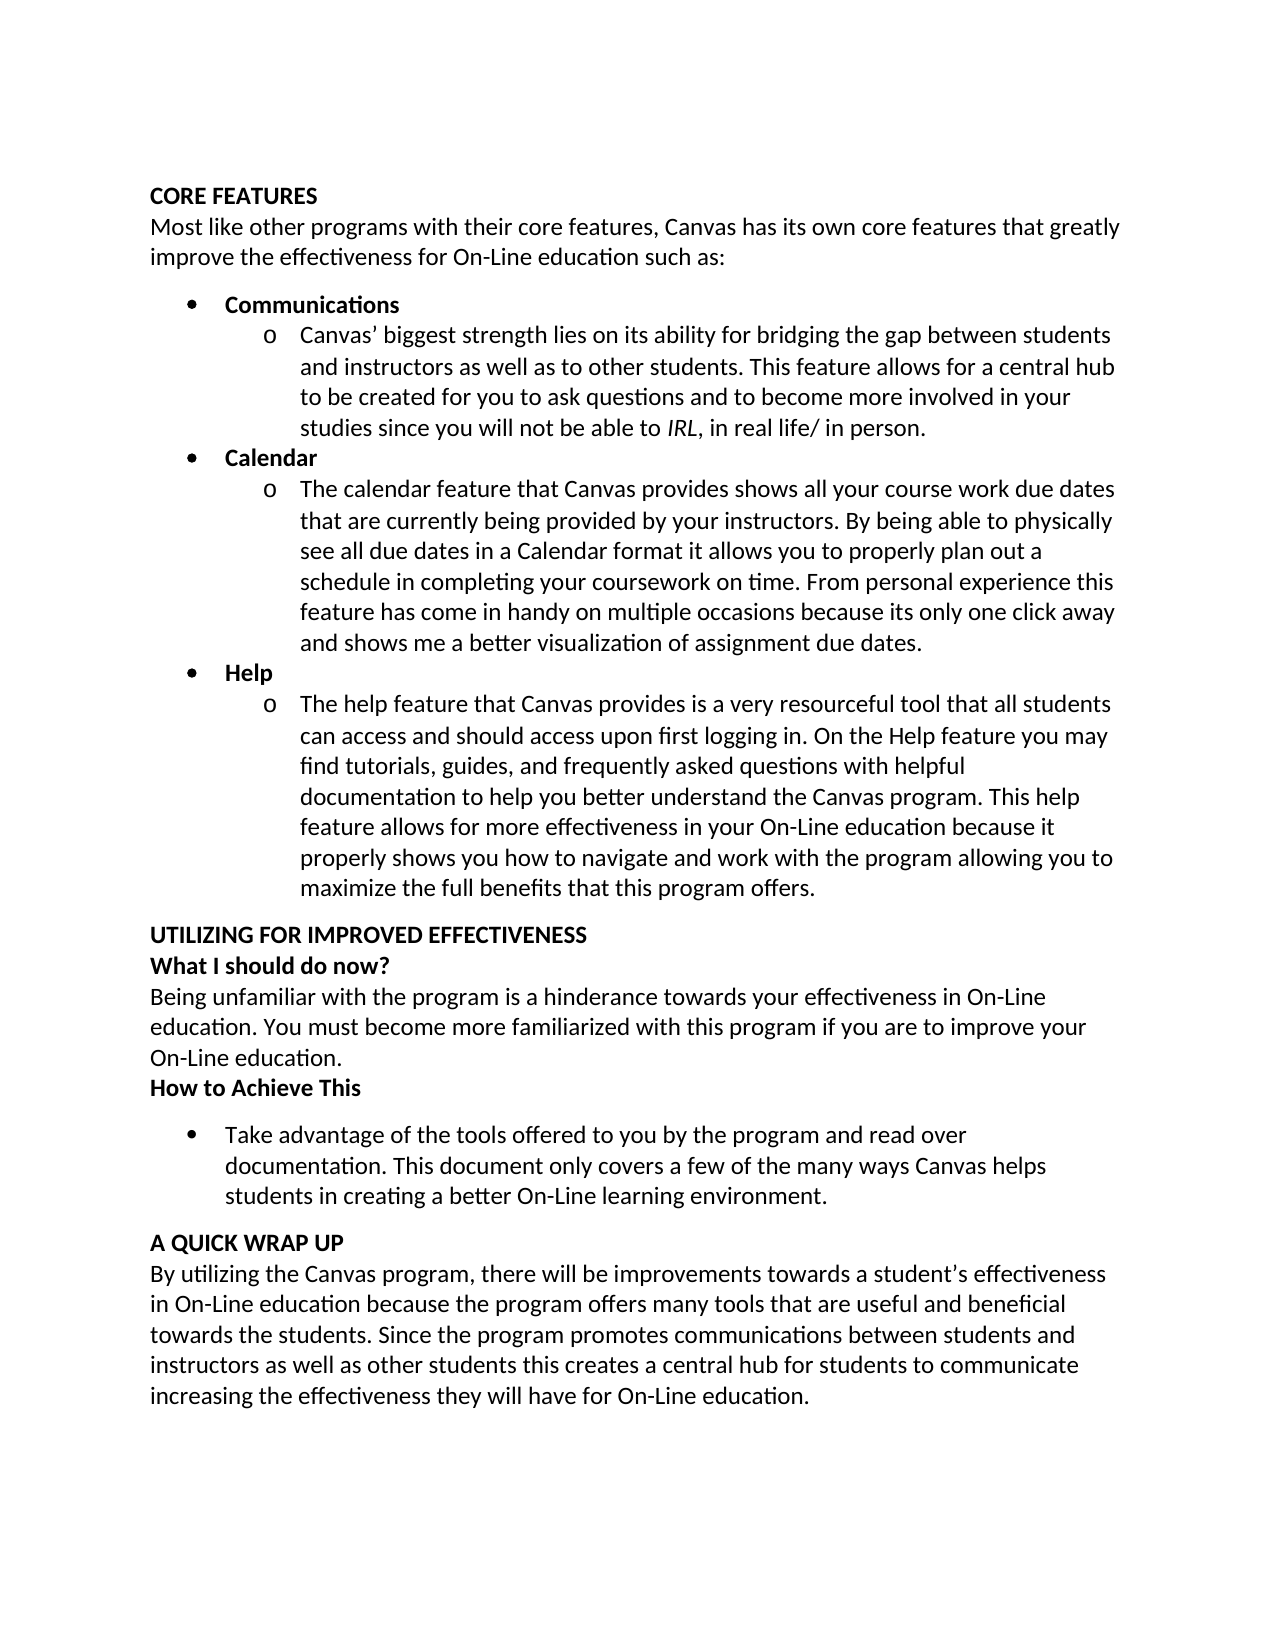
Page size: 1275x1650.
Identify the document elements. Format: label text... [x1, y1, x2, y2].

text Being unfamiliar with the program is a hinderance towards your effectiveness in On-Line education. You must become more familiarized with this program if you are to improve your On-Line education. [150, 981, 1125, 1072]
text Most like other programs with their core features, Canvas has its own core features that greatly improve the effectiveness for On-Line education such as: [150, 211, 1125, 272]
list Calendar [187, 443, 1125, 473]
text How to Achieve This [150, 1072, 1125, 1103]
list The calendar feature that Canvas provides shows all your course work due dates that are currently being provided by your instructors. By being able to physically see all due dates in a Calendar format it allows you to properly plan out a schedule in completing your coursework on time. From personal experience this feature has come in handy on multiple occasions because its only one click away and shows me a better visualization of assignment due dates. [262, 473, 1125, 657]
text What I should do now? [150, 950, 1125, 981]
list Help [187, 657, 1125, 688]
text A QUICK WRAP UP [150, 1228, 1125, 1258]
list Take advantage of the tools offered to you by the program and read over documentation. This document only covers a few of the many ways Canvas helps students in creating a better On-Line learning environment. [187, 1119, 1125, 1211]
text By utilizing the Canvas program, there will be improvements towards a student’s effectiveness in On-Line education because the program offers many tools that are useful and beneficial towards the students. Since the program promotes communications between students and instructors as well as other students this creates a central hub for students to communicate increasing the effectiveness they will have for On-Line education. [150, 1258, 1125, 1411]
text UTILIZING FOR IMPROVED EFFECTIVENESS [150, 919, 1125, 950]
list Canvas’ biggest strength lies on its ability for bridging the gap between students and instructors as well as to other students. This feature allows for a central hub to be created for you to ask questions and to become more involved in your studies since you will not be able to IRL, in real life/ in person. [262, 319, 1125, 443]
text CORE FEATURES [150, 181, 1125, 211]
list The help feature that Canvas provides is a very resourceful tool that all students can access and should access upon first logging in. On the Help feature you may find tutorials, guides, and frequently asked questions with helpful documentation to help you better understand the Canvas program. This help feature allows for more effectiveness in your On-Line education because it properly shows you how to navigate and work with the program allowing you to maximize the full benefits that this program offers. [262, 688, 1125, 903]
list Communications [187, 289, 1125, 319]
